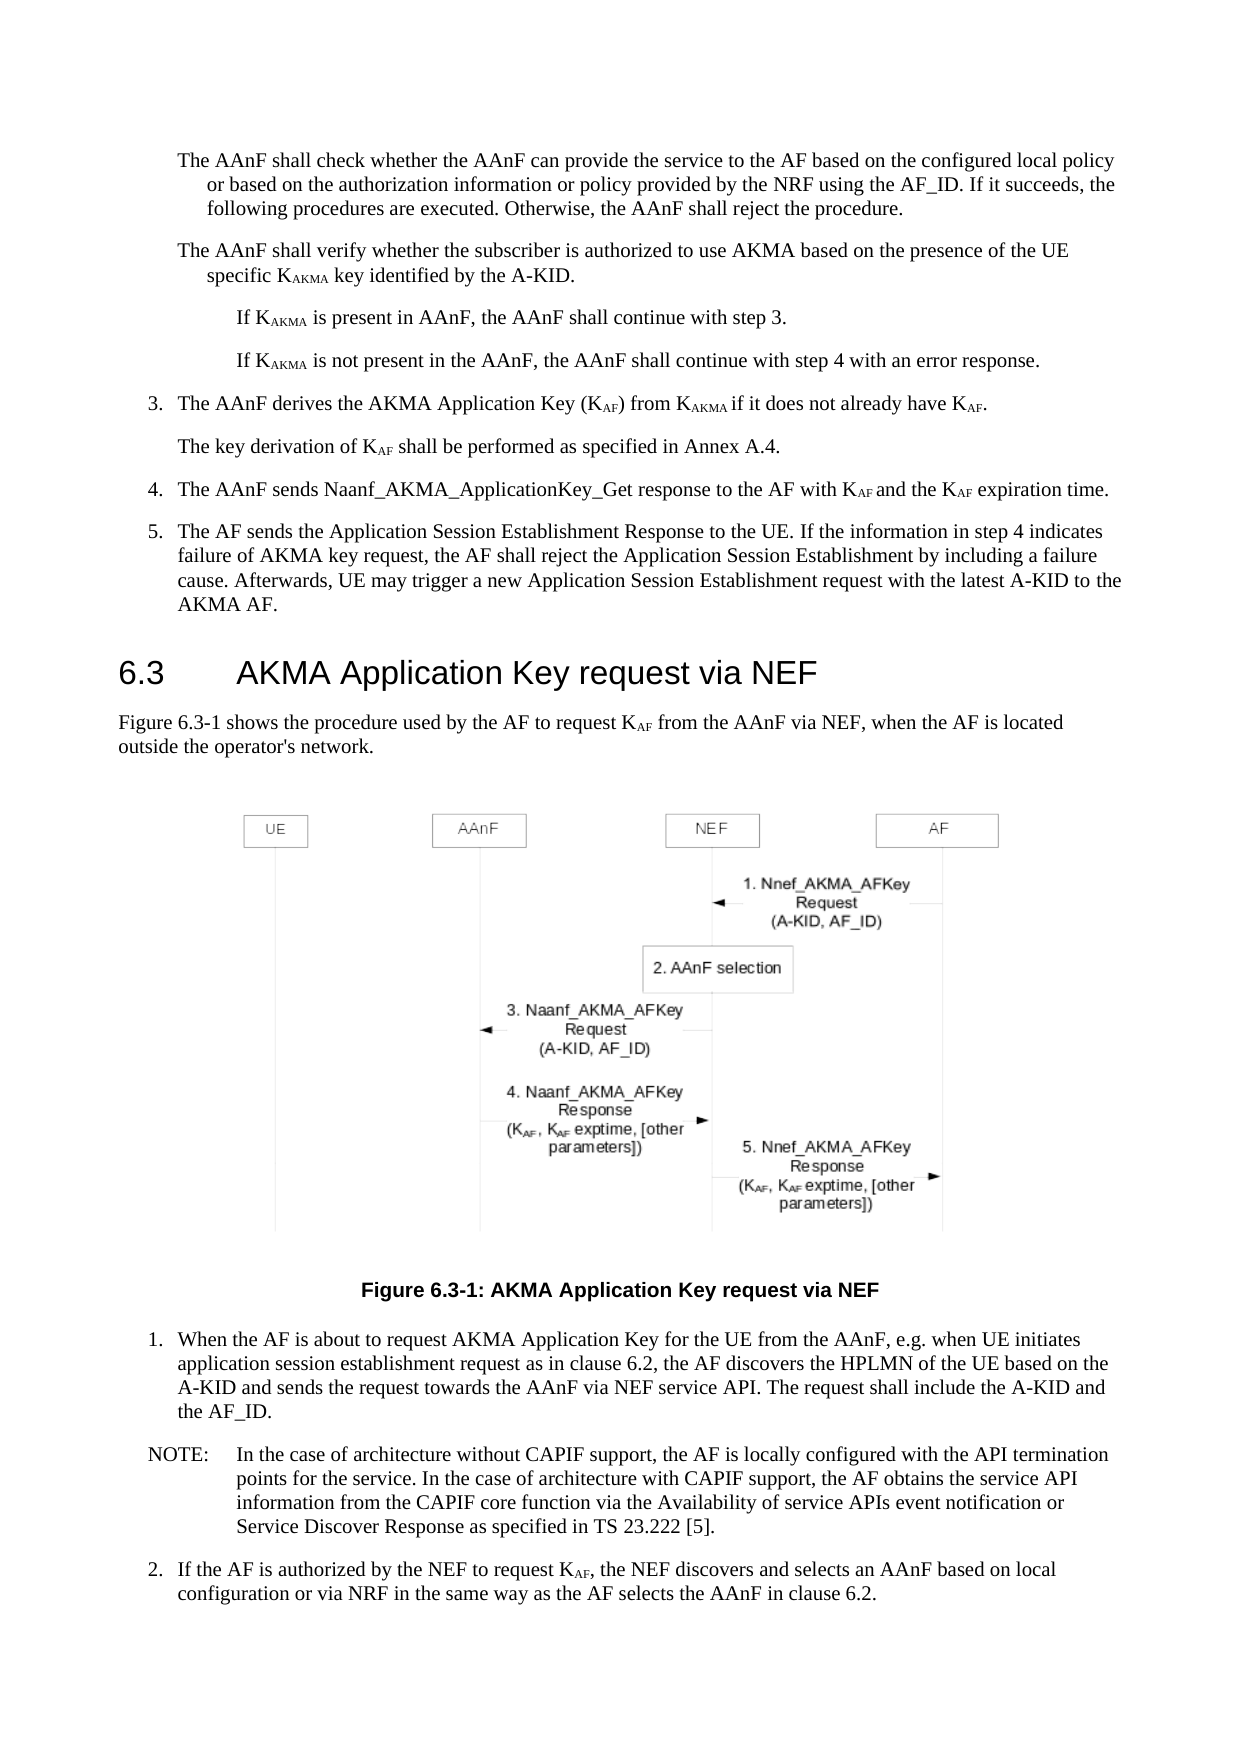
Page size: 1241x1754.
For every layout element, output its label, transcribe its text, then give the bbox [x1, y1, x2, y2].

text 1. When the AF is about to request AKMA Application Key for the UE from the AAnF, e.g. when UE initiates application session establishment request as in clause 6.2, the AF discovers the HPLMN of the UE based on the A-KID and sends the request towards the AAnF via NEF service API. The request shall include the A-KID and the AF_ID. [148, 1327, 1122, 1423]
text 4. The AAnF sends Naanf_AKMA_ApplicationKey_Get response to the AF with KAF and the KAF expiration time. [148, 477, 1122, 501]
text If KAKMA is not present in the AAnF, the AAnF shall continue with step 4 with an error response. [207, 348, 1122, 372]
subtitle 6.3 AKMA Application Key request via NEF [118, 653, 1122, 692]
text The AAnF shall check whether the AAnF can provide the service to the AF based on the configured local policy or based on the authorization information or policy provided by the NRF using the AF_ID. If it succeeds, the following procedures are executed. Otherwise, the AAnF shall reject the procedure. [177, 147, 1122, 220]
text Figure 6.3-1 shows the procedure used by the AF to request KAF from the AAnF via NEF, when the AF is located outside the operator's network. [118, 710, 1122, 758]
text 2. If the AF is authorized by the NEF to request KAF, the NEF discovers and selects an AAnF based on local configuration or via NRF in the same way as the AF selects the AAnF in clause 6.2. [148, 1557, 1122, 1605]
text 3. The AAnF derives the AKMA Application Key (KAF) from KAKMA if it does not already have KAF. [148, 391, 1122, 415]
text 5. The AF sends the Application Session Establishment Response to the UE. If the information in step 4 indicates failure of AKMA key request, the AF shall reject the Application Session Establishment by including a failure cause. Afterwards, UE may trigger a new Application Session Establishment request with the latest A-KID to the AKMA AF. [148, 519, 1122, 616]
text Figure 6.3-1: AKMA Application Key request via NEF [118, 1278, 1122, 1302]
text If KAKMA is present in AAnF, the AAnF shall continue with step 3. [207, 305, 1122, 329]
text The key derivation of KAF shall be performed as specified in Annex A.4. [148, 434, 1122, 458]
text NOTE: In the case of architecture without CAPIF support, the AF is locally configured with the API termination points for the service. In the case of architecture with CAPIF support, the AF obtains the service API information from the CAPIF core function via the Availability of service APIs event notification or Service Discover Response as specified in TS 23.222 [5]. [148, 1442, 1122, 1538]
text The AAnF shall verify whether the subscriber is authorized to use AKMA based on the presence of the UE specific KAKMA key identified by the A-KID. [177, 238, 1122, 287]
